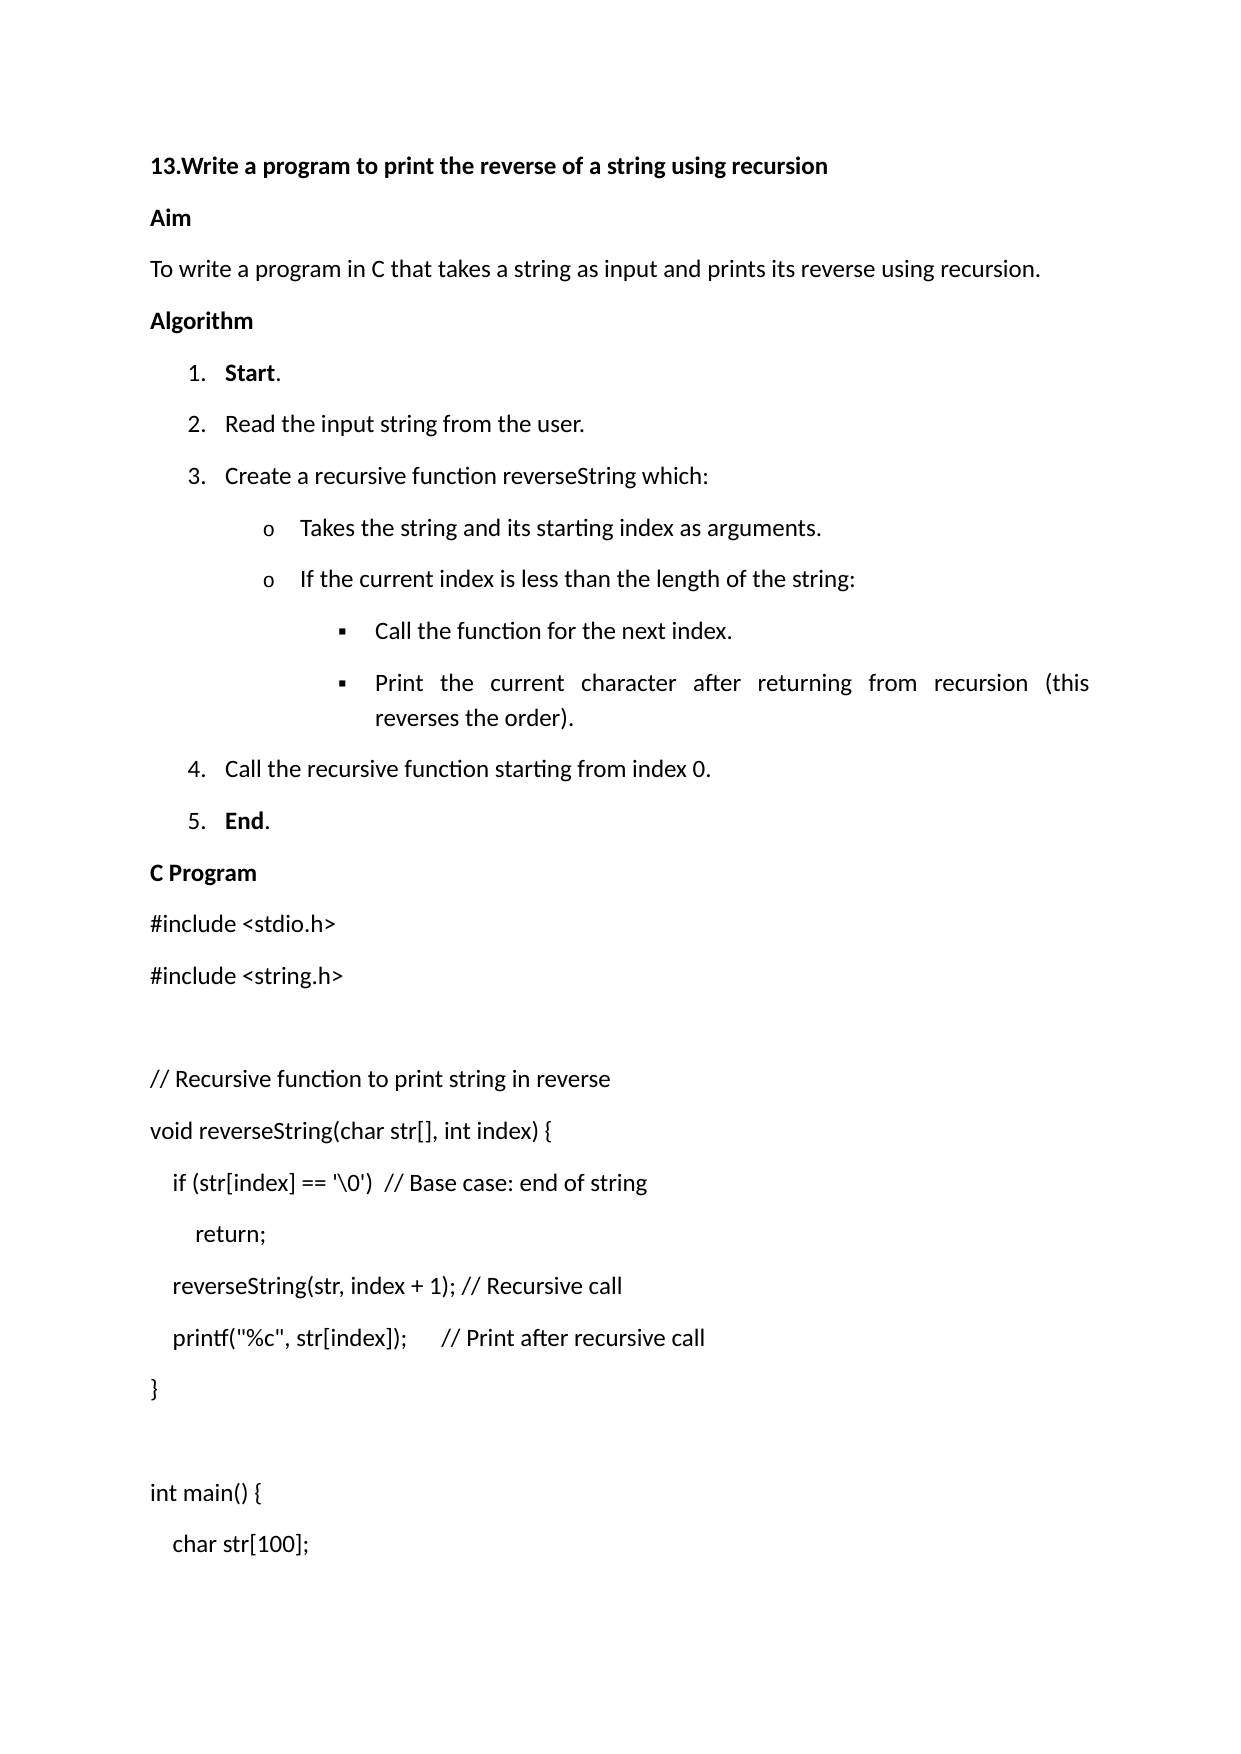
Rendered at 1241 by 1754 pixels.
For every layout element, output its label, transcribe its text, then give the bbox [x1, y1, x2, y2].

text int main() { [150, 1477, 1090, 1507]
list Start. [187, 357, 1090, 387]
list Read the input string from the user. [187, 408, 1090, 439]
text To write a program in C that takes a string as input and prints its reverse using recursion. [150, 253, 1090, 284]
list Call the recursive function starting from index 0. [187, 753, 1090, 784]
list End. [187, 805, 1090, 836]
list If the current index is less than the length of the string: [262, 563, 1090, 594]
list Create a recursive function reverseString which: [187, 460, 1090, 491]
text printf("%c", str[index]); // Print after recursive call [150, 1322, 1090, 1352]
text if (str[index] == '\0') // Base case: end of string [150, 1167, 1090, 1197]
list Call the function for the next index. [337, 615, 1090, 646]
text char str[100]; [150, 1528, 1090, 1559]
text C Program [150, 857, 1090, 887]
text Algorithm [150, 305, 1090, 336]
text 13.Write a program to print the reverse of a string using recursion [150, 150, 1090, 181]
text #include <stdio.h> [150, 908, 1090, 939]
text Aim [150, 202, 1090, 232]
text void reverseString(char str[], int index) { [150, 1115, 1090, 1146]
list Print the current character after returning from recursion (this reverses the order). [337, 667, 1090, 732]
text reverseString(str, index + 1); // Recursive call [150, 1270, 1090, 1301]
text } [150, 1373, 1090, 1404]
text #include <string.h> [150, 960, 1090, 991]
list Takes the string and its starting index as arguments. [262, 512, 1090, 542]
text return; [150, 1218, 1090, 1249]
text // Recursive function to print string in reverse [150, 1063, 1090, 1094]
